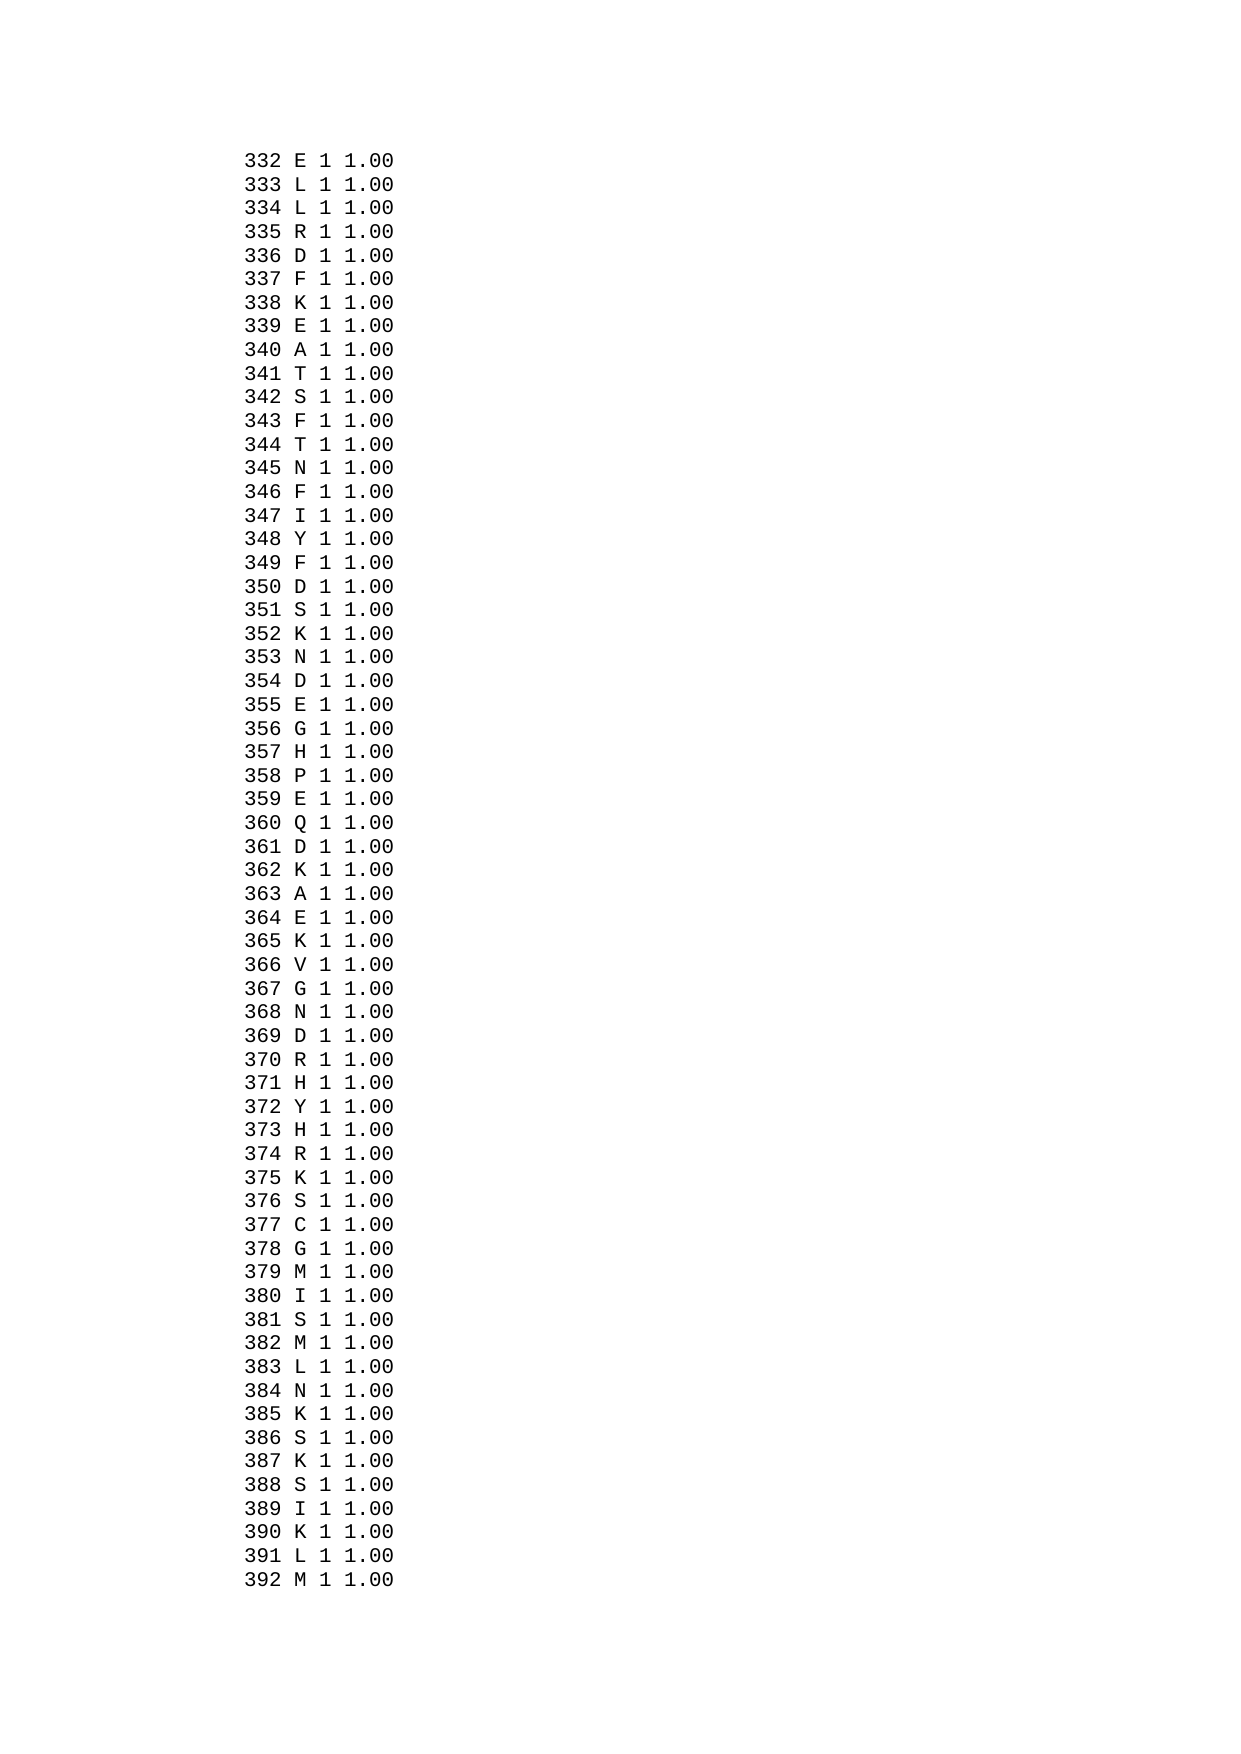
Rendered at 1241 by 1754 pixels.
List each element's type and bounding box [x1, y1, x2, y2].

text [244, 150, 996, 1592]
